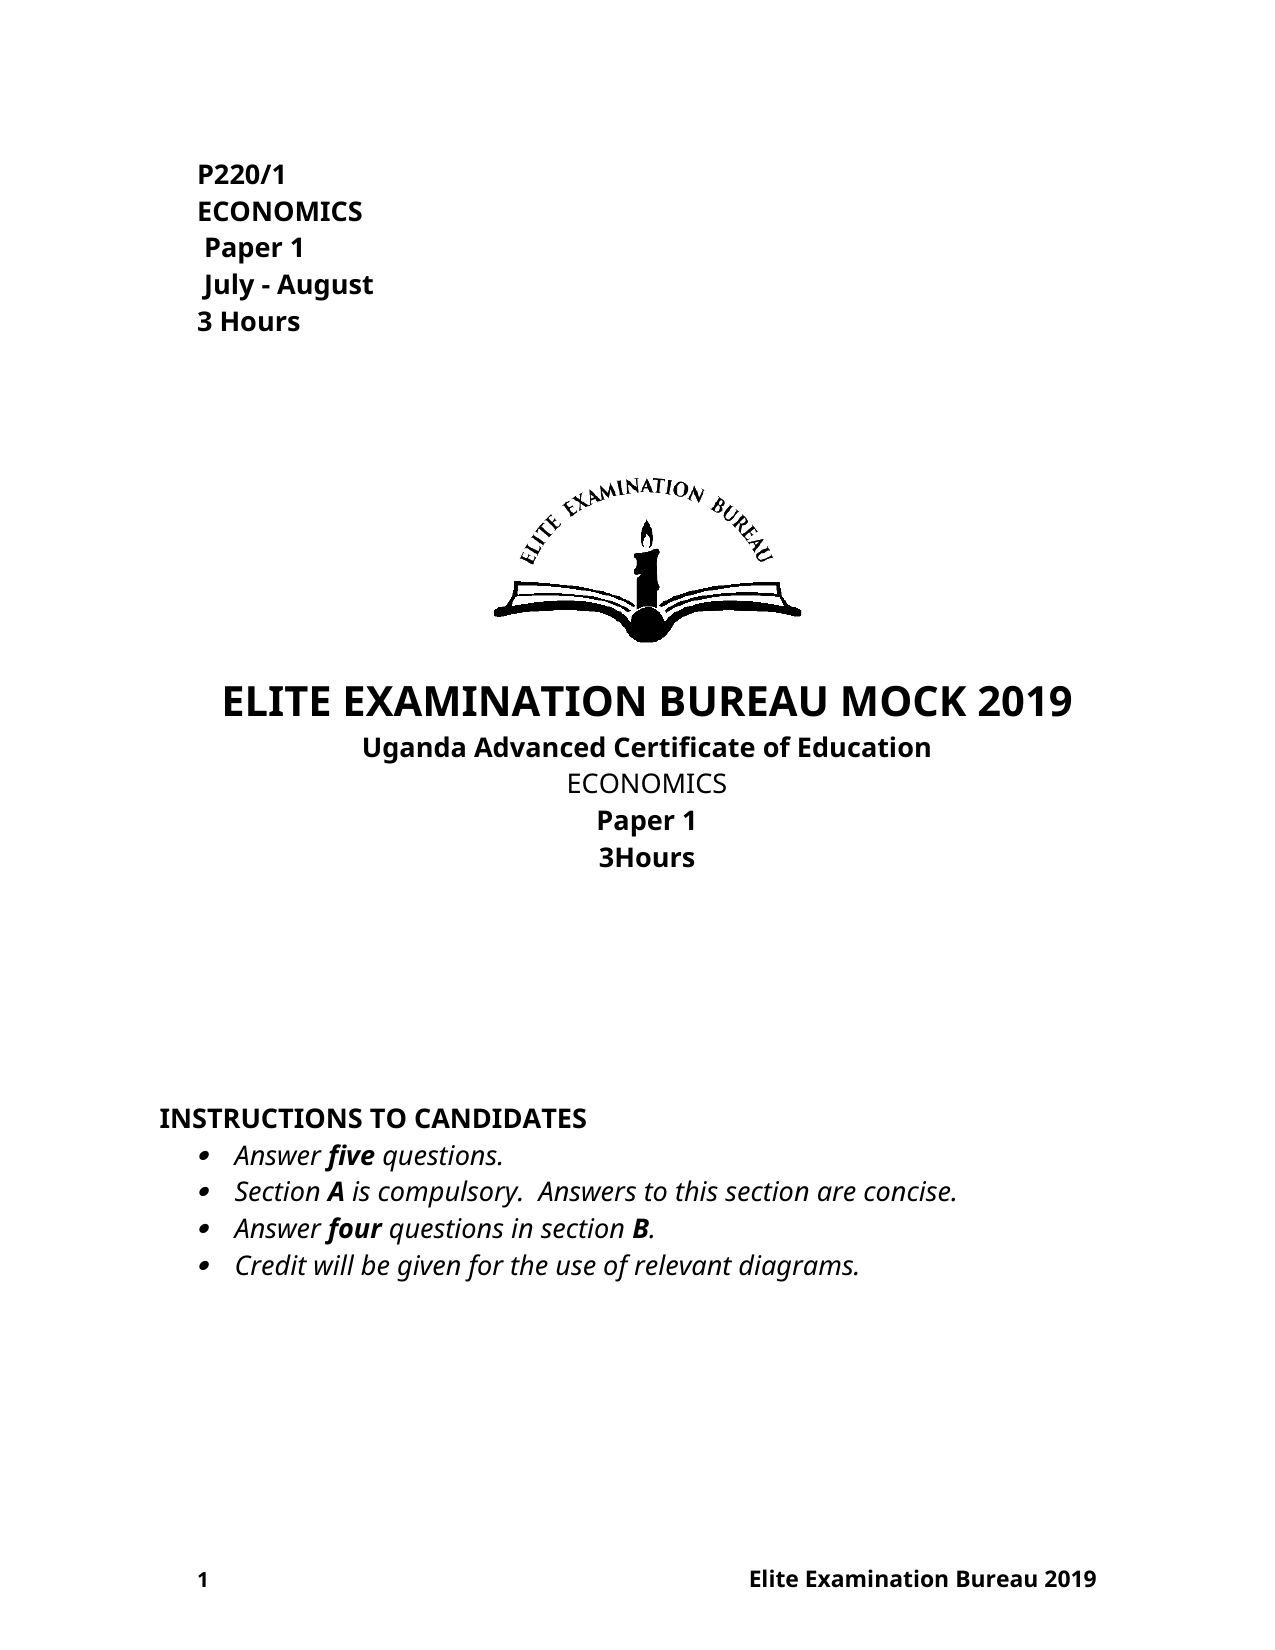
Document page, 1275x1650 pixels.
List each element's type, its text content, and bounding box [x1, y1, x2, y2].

text ECONOMICS [122, 765, 1172, 802]
text 3Hours [122, 839, 1172, 876]
text 3 Hours [122, 303, 1172, 339]
text Uganda Advanced Certificate of Education [122, 728, 1172, 765]
list Section A is compulsory. Answers to this section are concise. [197, 1173, 1172, 1210]
text Paper 1 [122, 229, 1172, 266]
text INSTRUCTIONS TO CANDIDATES [122, 1099, 1172, 1136]
text Paper 1 [122, 802, 1172, 839]
text ECONOMICS [122, 192, 1172, 229]
list Answer five questions. [197, 1136, 1172, 1173]
text P220/1 [122, 155, 1172, 192]
list Answer four questions in section B. [197, 1210, 1172, 1247]
text ELITE EXAMINATION BUREAU MOCK 2019 [122, 671, 1172, 728]
text July - August [122, 266, 1172, 303]
list Credit will be given for the use of relevant diagrams. [197, 1247, 1172, 1283]
